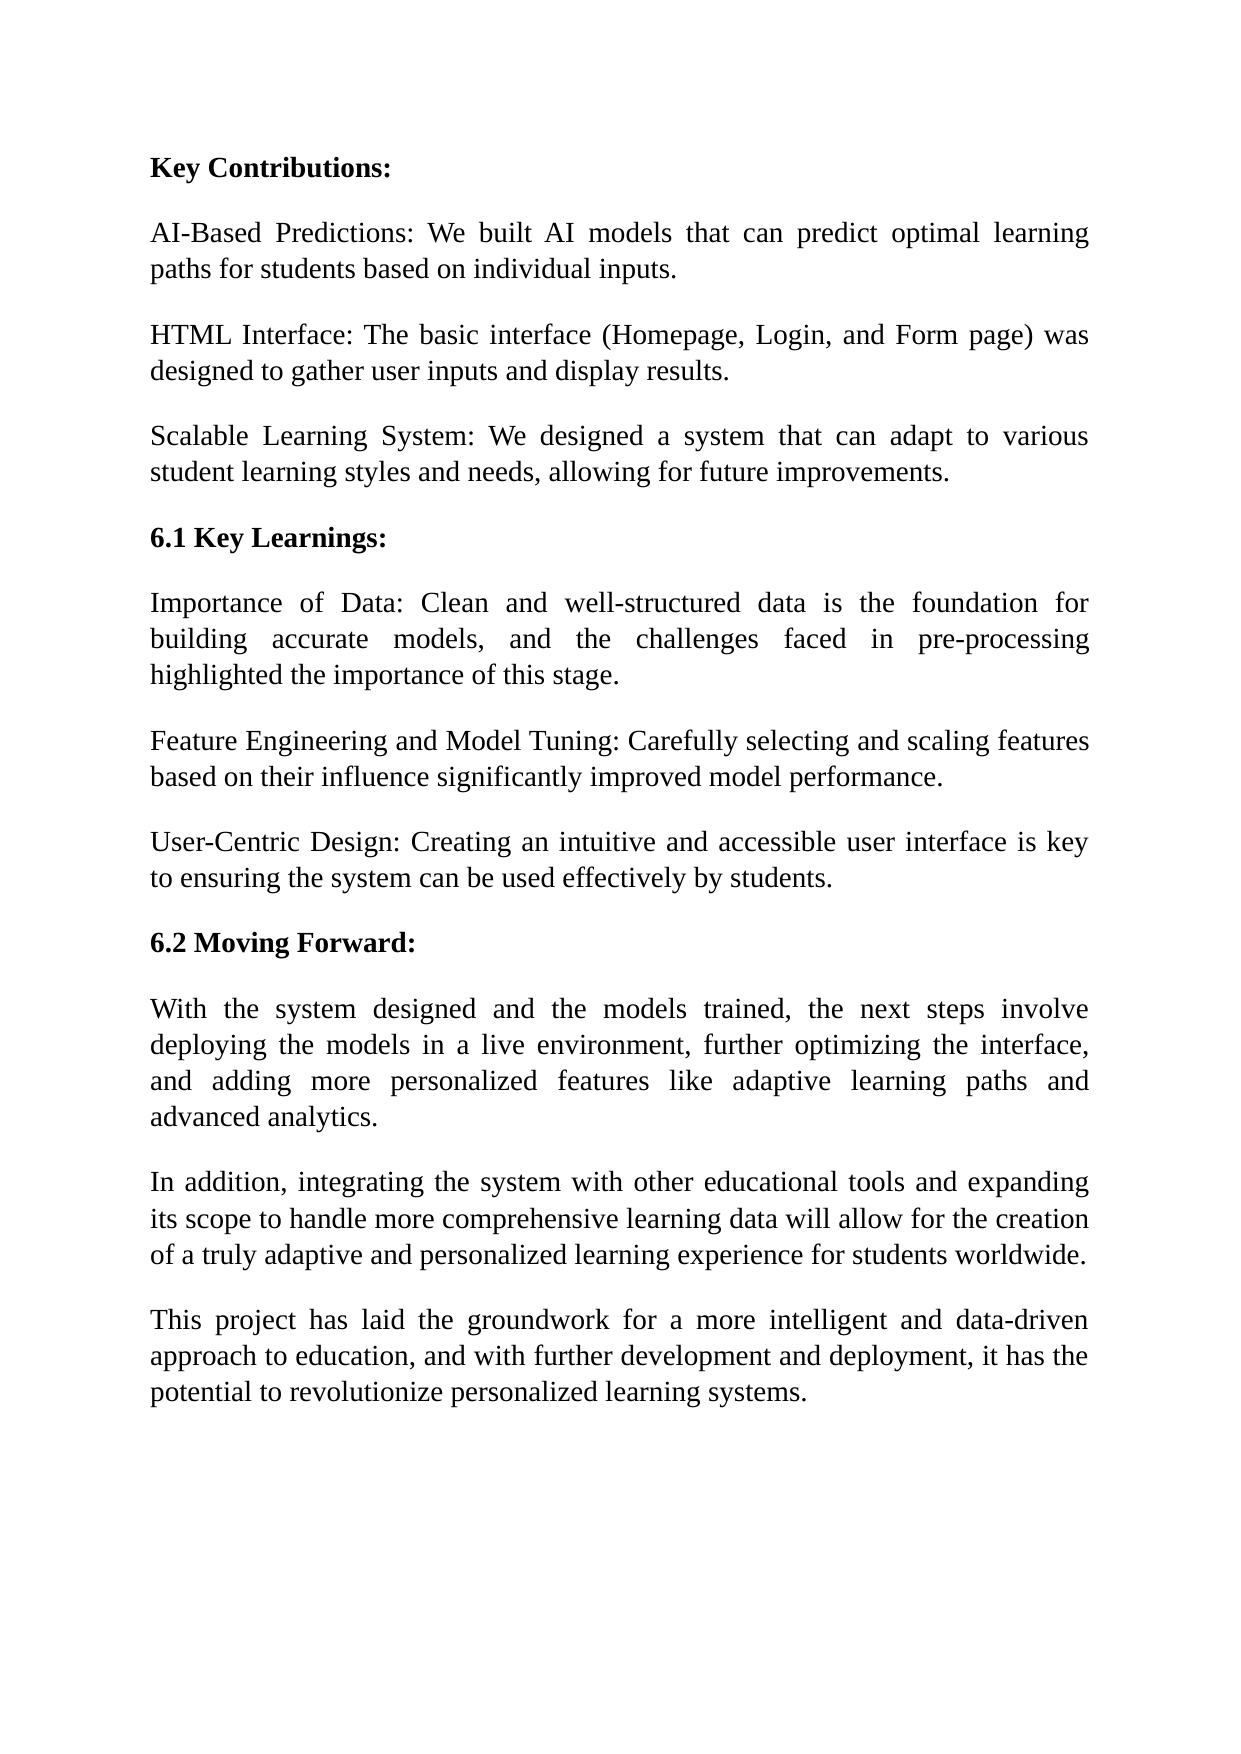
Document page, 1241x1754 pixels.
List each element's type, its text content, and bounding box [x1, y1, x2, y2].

text With the system designed and the models trained, the next steps involve deploying the models in a live environment, further optimizing the interface, and adding more personalized features like adaptive learning paths and advanced analytics. [150, 991, 1090, 1133]
text Scalable Learning System: We designed a system that can adapt to various student learning styles and needs, allowing for future improvements. [150, 418, 1090, 488]
text Feature Engineering and Model Tuning: Carefully selecting and scaling features based on their influence significantly improved model performance. [150, 723, 1090, 792]
text In addition, integrating the system with other educational tools and expanding its scope to handle more comprehensive learning data will allow for the creation of a truly adaptive and personalized learning experience for students worldwide. [150, 1164, 1090, 1270]
text 6.2 Moving Forward: [150, 926, 1090, 959]
text User-Centric Design: Creating an intuitive and accessible user interface is key to ensuring the system can be used effectively by students. [150, 824, 1090, 894]
text Importance of Data: Clean and well-structured data is the foundation for building accurate models, and the challenges faced in pre-processing highlighted the importance of this stage. [150, 585, 1090, 691]
text Key Contributions: [150, 150, 1090, 183]
text HTML Interface: The basic interface (Homepage, Login, and Form page) was designed to gather user inputs and display results. [150, 317, 1090, 386]
text This project has laid the groundwork for a more intelligent and data-driven approach to education, and with further development and deployment, it has the potential to revolutionize personalized learning systems. [150, 1302, 1090, 1408]
text 6.1 Key Learnings: [150, 520, 1090, 553]
text AI-Based Predictions: We built AI models that can predict optimal learning paths for students based on individual inputs. [150, 215, 1090, 285]
